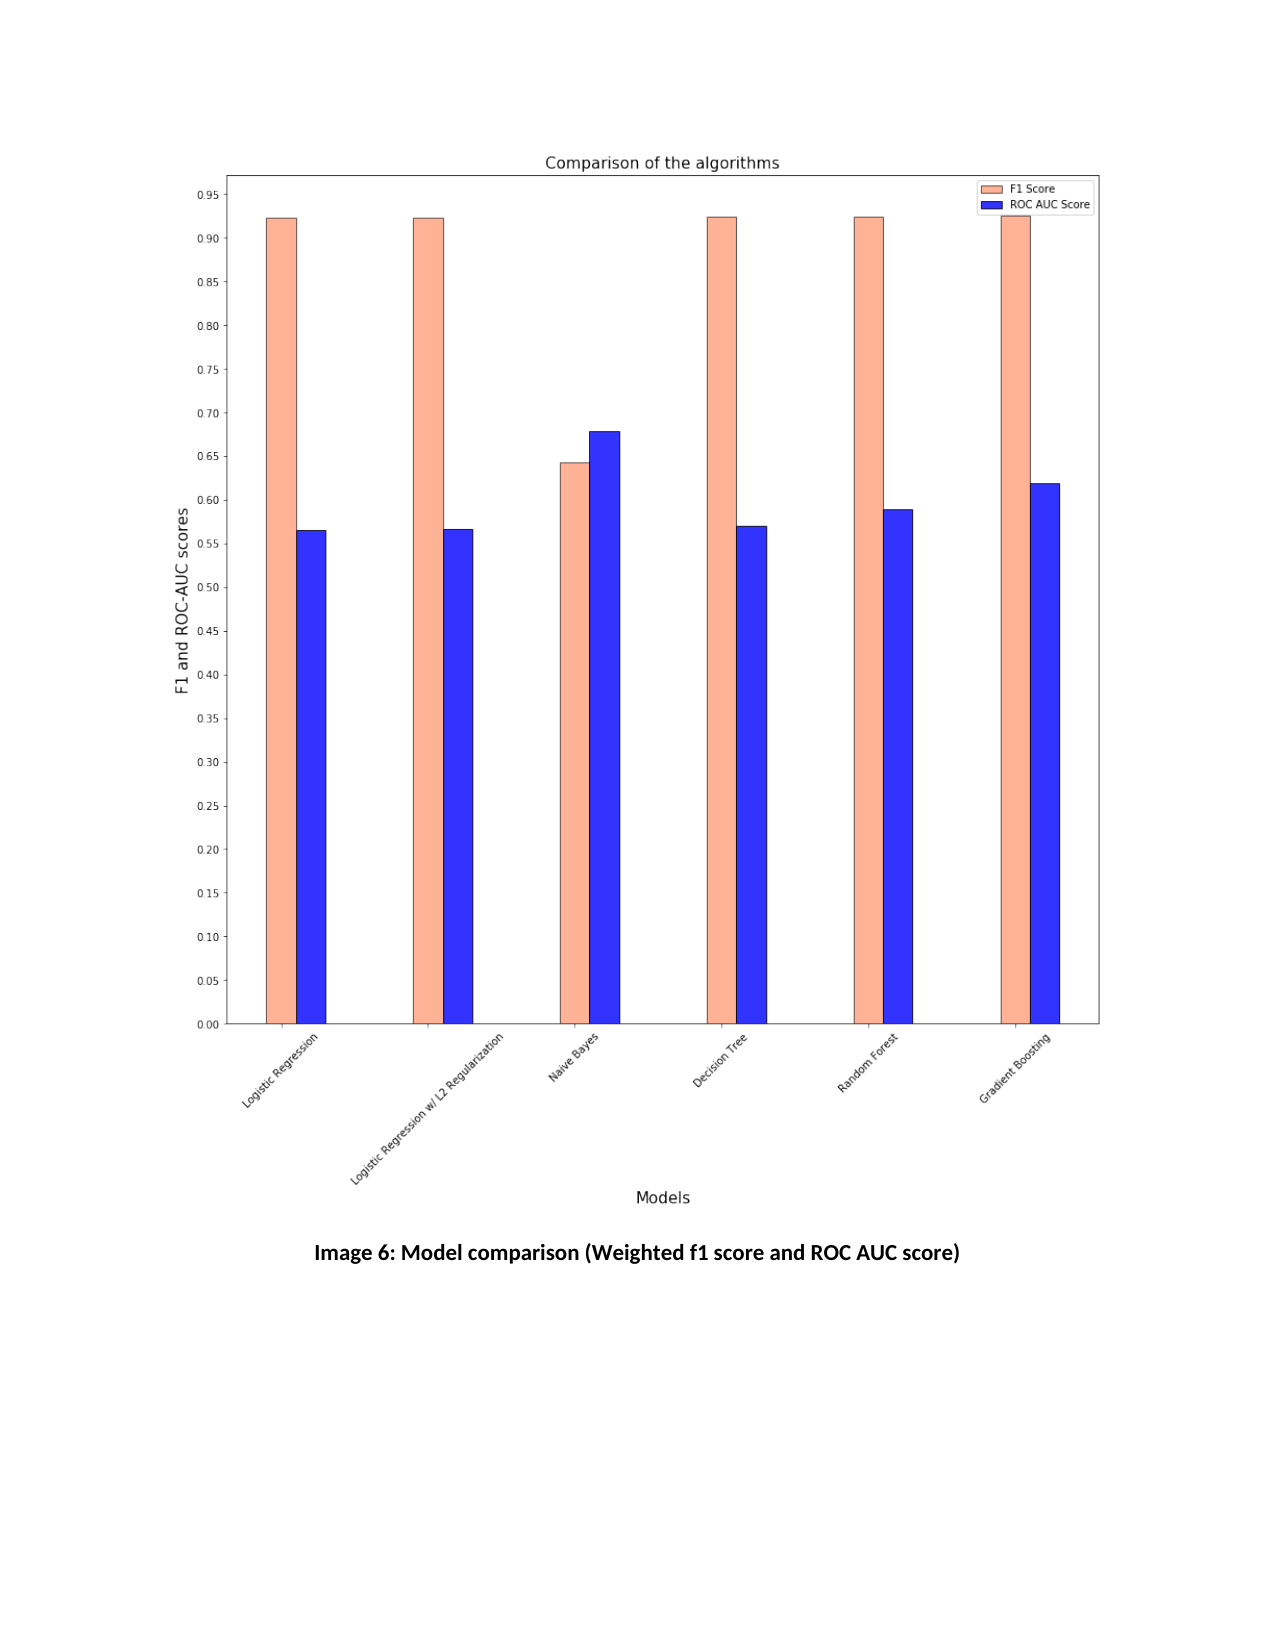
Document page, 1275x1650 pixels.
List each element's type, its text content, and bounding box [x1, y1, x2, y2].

text Image 6: Model comparison (Weighted f1 score and ROC AUC score) [150, 1238, 1125, 1267]
picture [169, 150, 1106, 1214]
